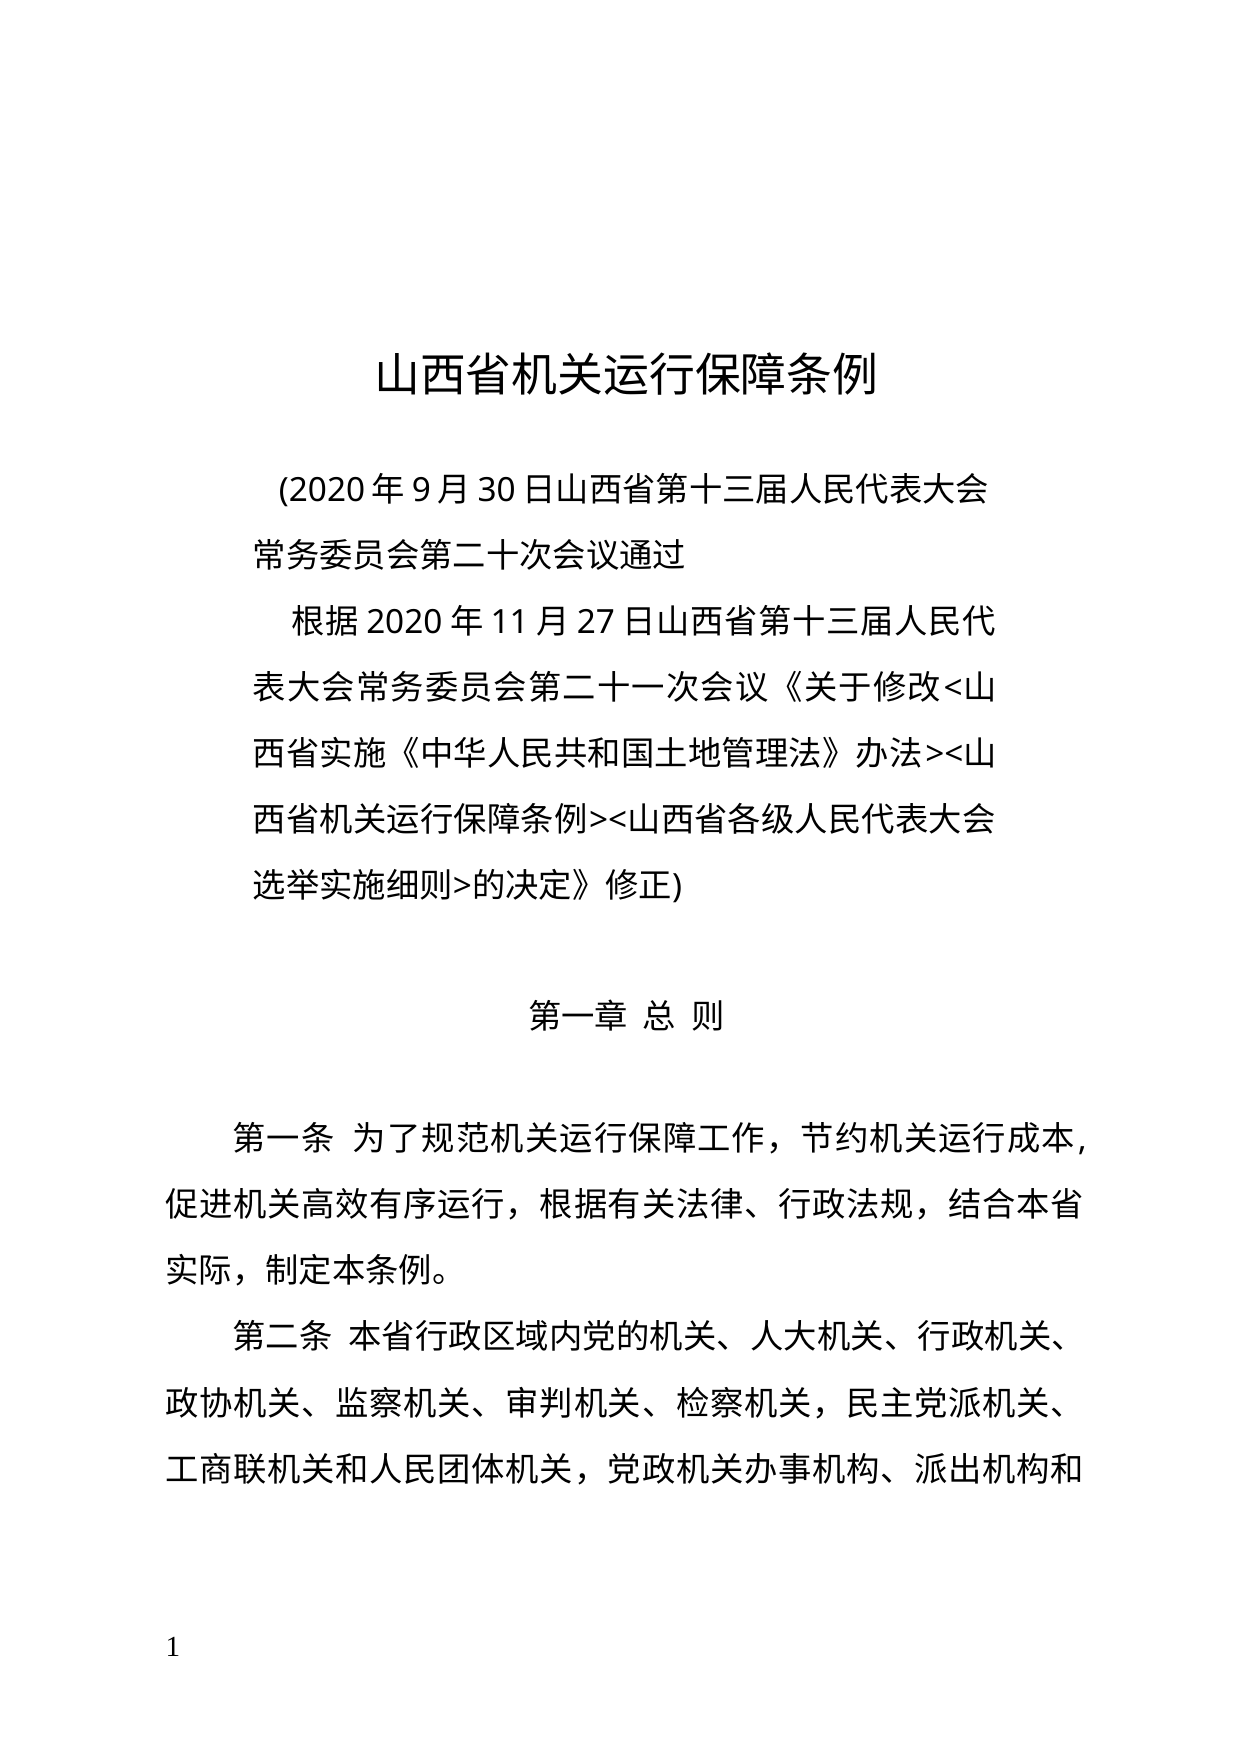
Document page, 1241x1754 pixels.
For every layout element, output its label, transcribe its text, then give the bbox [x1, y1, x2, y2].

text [165, 1301, 1087, 1499]
text 第一条 为了规范机关运行保障工作，节约机关运行成本,促进机关高效有序运行，根据有关法律、行政法规，结合本省实际，制定本条例。 [165, 1103, 1087, 1301]
text (2020年9月30日山西省第十三届人民代表大会常务委员会第二十次会议通过 [253, 453, 997, 586]
text 山西省机关运行保障条例 [165, 321, 1087, 421]
text 第一章 总 则 [165, 978, 1087, 1041]
text 根据2020年11月27日山西省第十三届人民代表大会常务委员会第二十一次会议《关于修改<山西省实施《中华人民共和国土地管理法》办法><山西省机关运行保障条例><山西省各级人民代表大会选举实施细则>的决定》修正) [253, 586, 997, 916]
